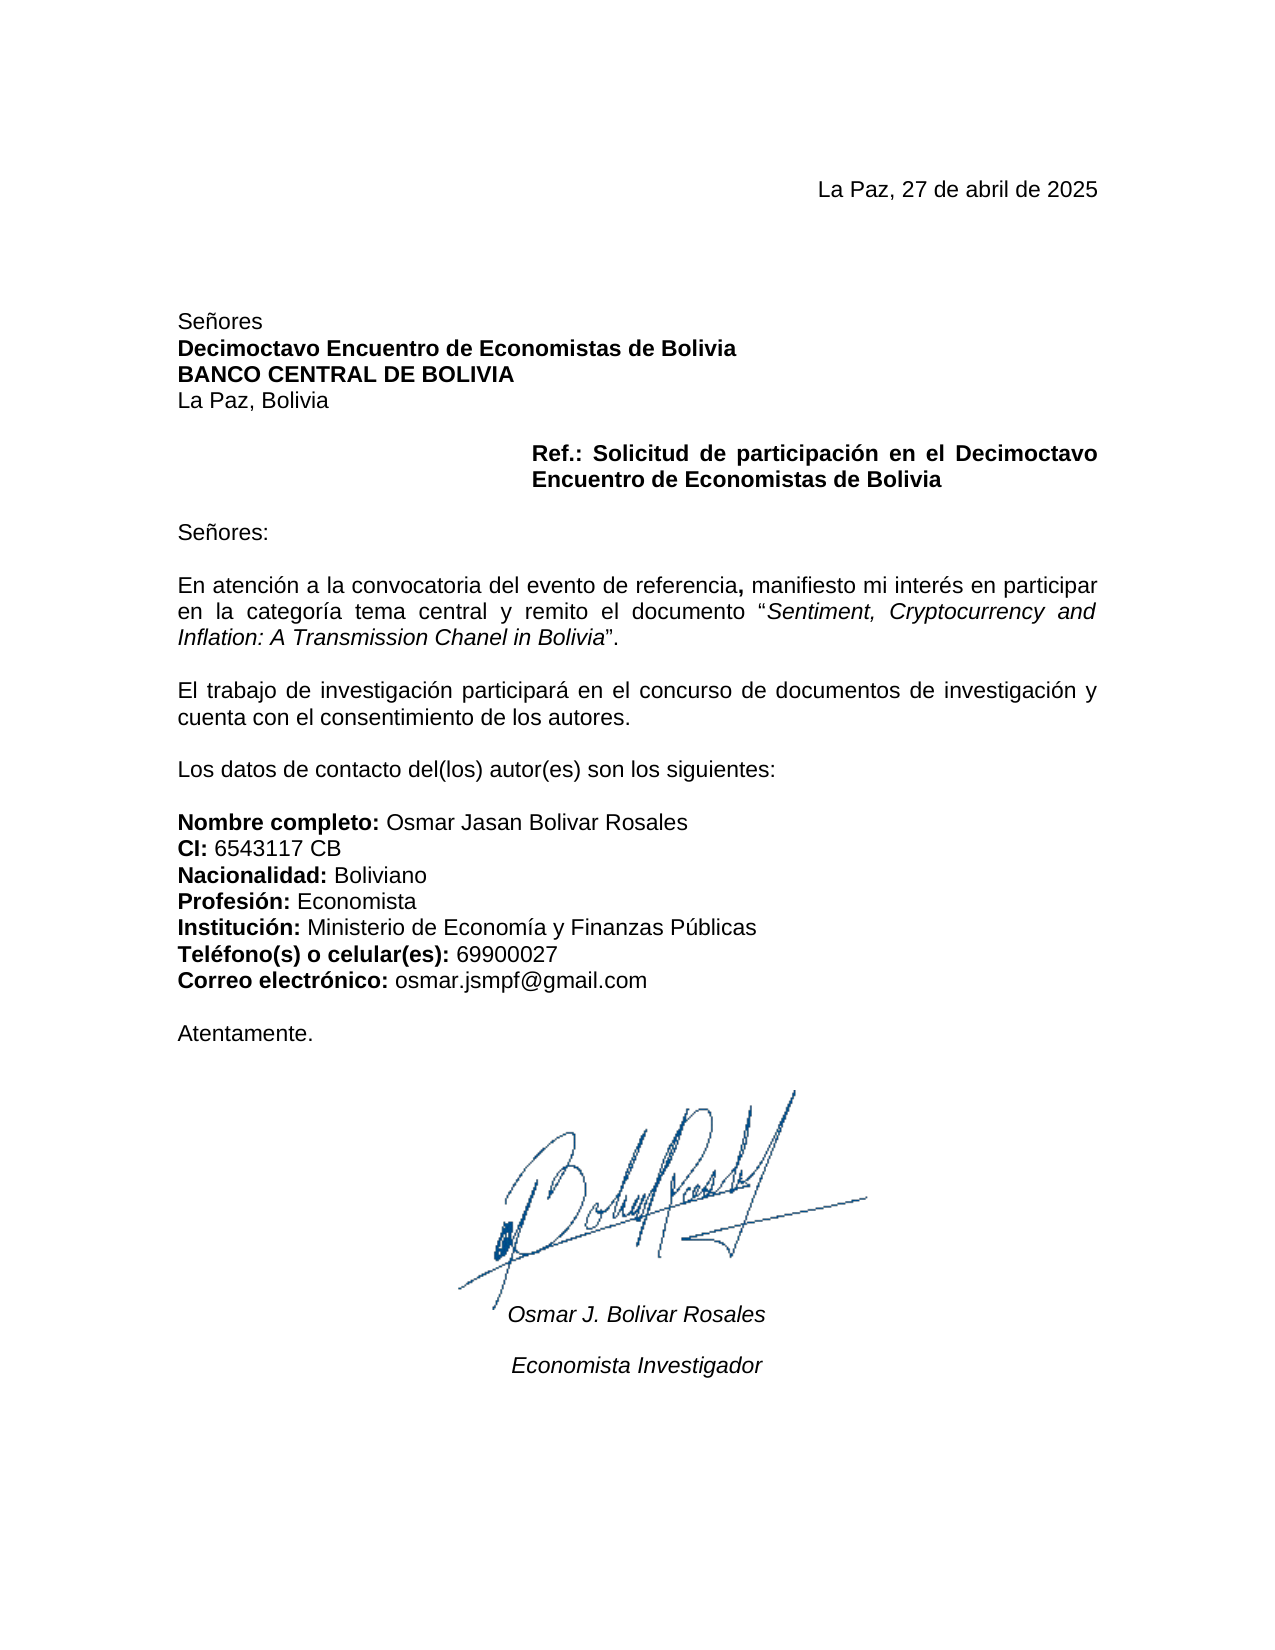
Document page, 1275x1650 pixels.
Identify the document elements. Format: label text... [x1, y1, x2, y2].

text Institución: Ministerio de Economía y Finanzas Públicas [177, 914, 1098, 941]
text Nacionalidad: Boliviano [177, 862, 1098, 888]
text Economista Investigador [177, 1352, 1098, 1379]
text CI: 6543117 CB [177, 835, 1098, 862]
text El trabajo de investigación participará en el concurso de documentos de investigación y cuenta con el consentimiento de los autores. [177, 677, 1098, 730]
text Los datos de contacto del(los) autor(es) son los siguientes: [177, 756, 1098, 782]
picture [457, 1090, 869, 1310]
text Nombre completo: Osmar Jasan Bolivar Rosales [177, 809, 1098, 835]
text Correo electrónico: osmar.jsmpf@gmail.com [177, 967, 1098, 993]
text Decimoctavo Encuentro de Economistas de Bolivia [177, 334, 1098, 361]
text Ref.: Solicitud de participación en el Decimoctavo Encuentro de Economistas de Bolivia [532, 440, 1098, 493]
text La Paz, 27 de abril de 2025 [177, 176, 1098, 203]
text En atención a la convocatoria del evento de referencia, manifiesto mi interés en participar en la categoría tema central y remito el documento “Sentiment, Cryptocurrency and Inflation: A Transmission Chanel in Bolivia”. [177, 572, 1098, 651]
text BANCO CENTRAL DE BOLIVIA [177, 361, 1098, 387]
text Señores: [177, 519, 1098, 545]
text Osmar J. Bolivar Rosales [177, 1301, 1098, 1328]
text Atentamente. [177, 1020, 1098, 1046]
text Profesión: Economista [177, 888, 1098, 914]
text La Paz, Bolivia [177, 387, 1098, 413]
text Teléfono(s) o celular(es): 69900027 [177, 941, 1098, 967]
text Señores [177, 308, 1098, 334]
